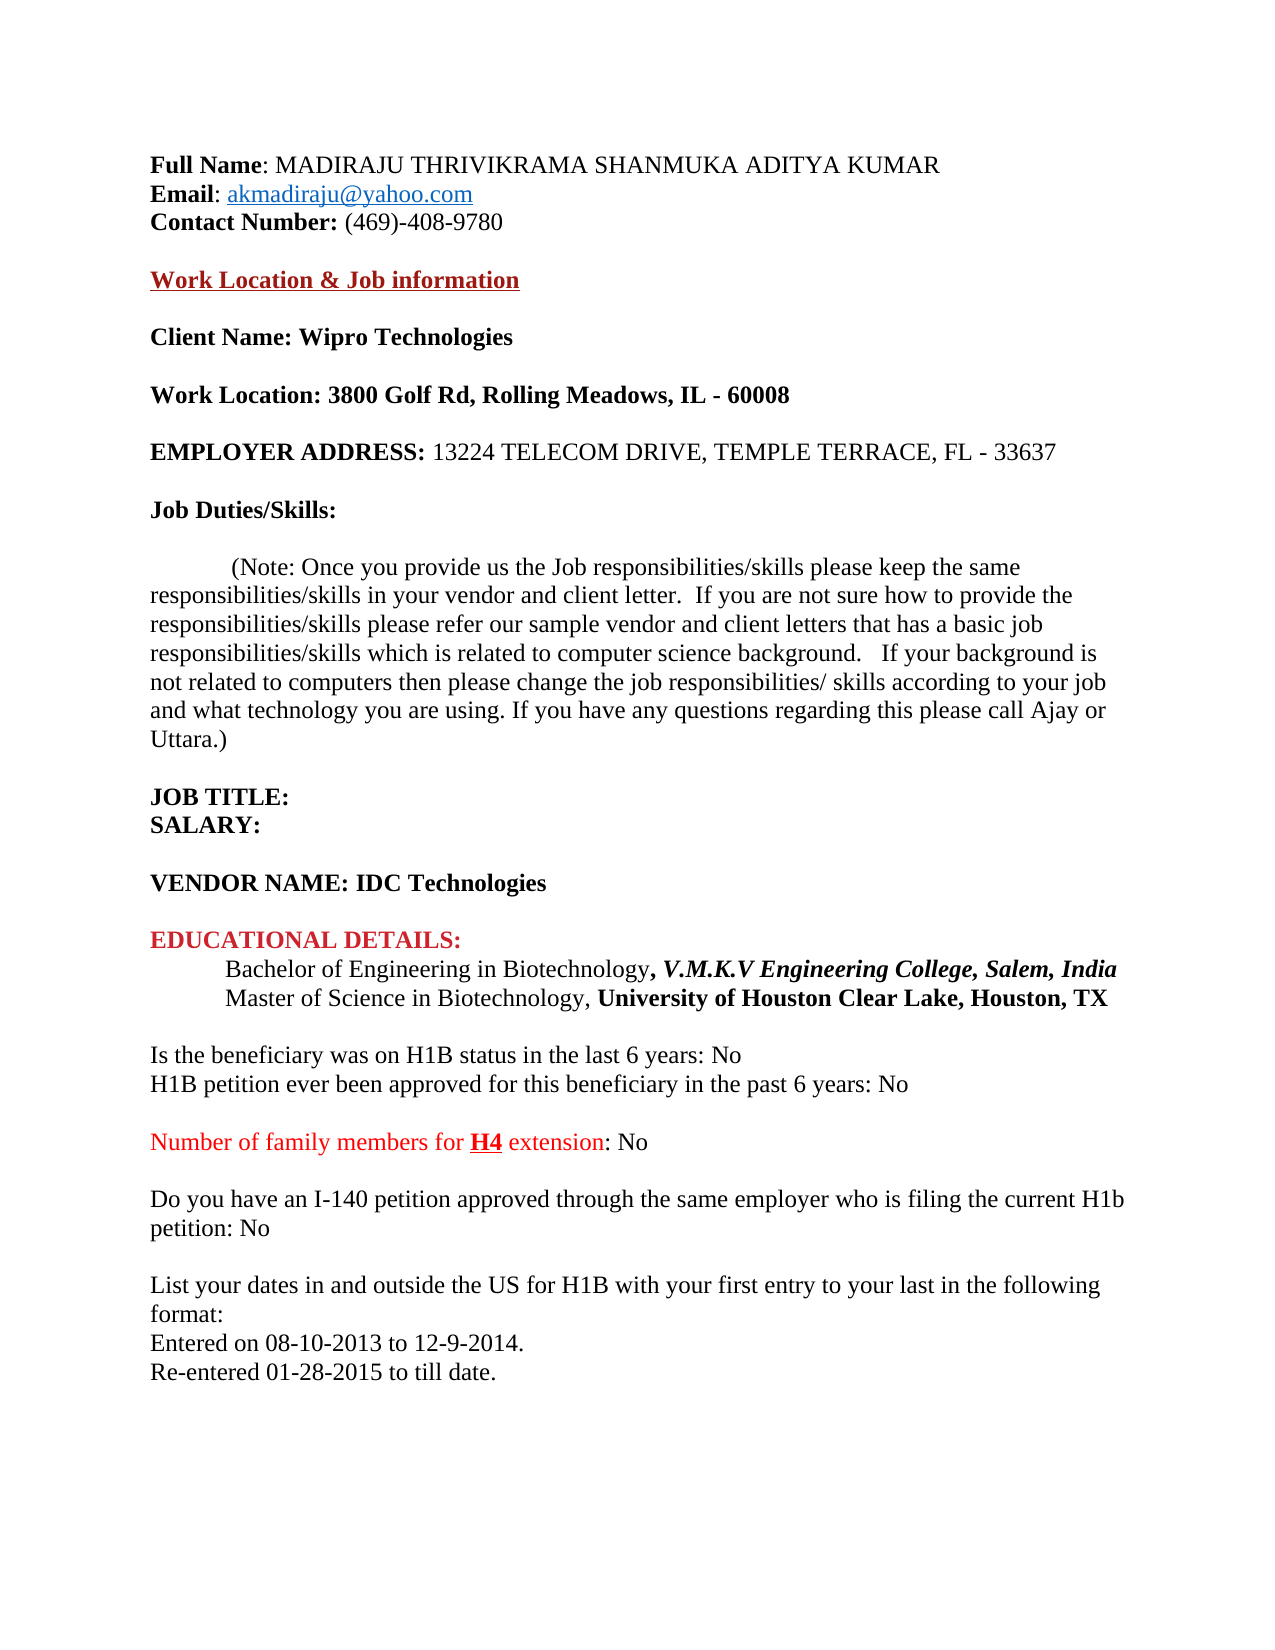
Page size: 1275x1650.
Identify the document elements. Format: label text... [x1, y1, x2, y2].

text Full Name: MADIRAJU THRIVIKRAMA SHANMUKA ADITYA KUMAR [150, 150, 1125, 179]
text Re-entered 01-28-2015 to till date. [150, 1357, 1125, 1386]
text Entered on 08-10-2013 to 12-9-2014. [150, 1328, 1125, 1357]
text SALARY: [150, 811, 1125, 839]
text VENDOR NAME: IDC Technologies [150, 868, 1125, 897]
text Email: akmadiraju@yahoo.com [150, 179, 1125, 207]
text Work Location & Job information [150, 265, 1125, 294]
text (Note: Once you provide us the Job responsibilities/skills please keep the same responsibilities/skills in your vendor and client letter. If you are not sure how to provide the responsibilities/skills please refer our sample vendor and client letters that has a basic job responsibilities/skills which is related to computer science background. If your background is not related to computers then please change the job responsibilities/ skills according to your job and what technology you are using. If you have any questions regarding this please call Ajay or Uttara.) [150, 552, 1125, 753]
text Job Duties/Skills: [150, 495, 1125, 552]
text JOB TITLE: [150, 782, 1125, 811]
text Work Location: 3800 Golf Rd, Rolling Meadows, IL - 60008 [150, 380, 1125, 409]
text Master of Science in Biotechnology, University of Houston Clear Lake, Houston, TX [150, 983, 1125, 1012]
text Contact Number: (469)-408-9780 [150, 207, 1125, 236]
text Is the beneficiary was on H1B status in the last 6 years: No [150, 1041, 1125, 1069]
text EMPLOYER ADDRESS: 13224 TELECOM DRIVE, TEMPLE TERRACE, FL - 33637 [150, 437, 1125, 466]
text Number of family members for H4 extension: No [150, 1127, 1125, 1156]
text Bachelor of Engineering in Biotechnology, V.M.K.V Engineering College, Salem, India [150, 954, 1125, 983]
text EDUCATIONAL DETAILS: [150, 926, 1125, 954]
text List your dates in and outside the US for H1B with your first entry to your last in the following format: [150, 1271, 1125, 1328]
text Do you have an I-140 petition approved through the same employer who is filing the current H1b petition: No [150, 1184, 1125, 1242]
text H1B petition ever been approved for this beneficiary in the past 6 years: No [150, 1069, 1125, 1098]
text Client Name: Wipro Technologies [150, 322, 1125, 351]
